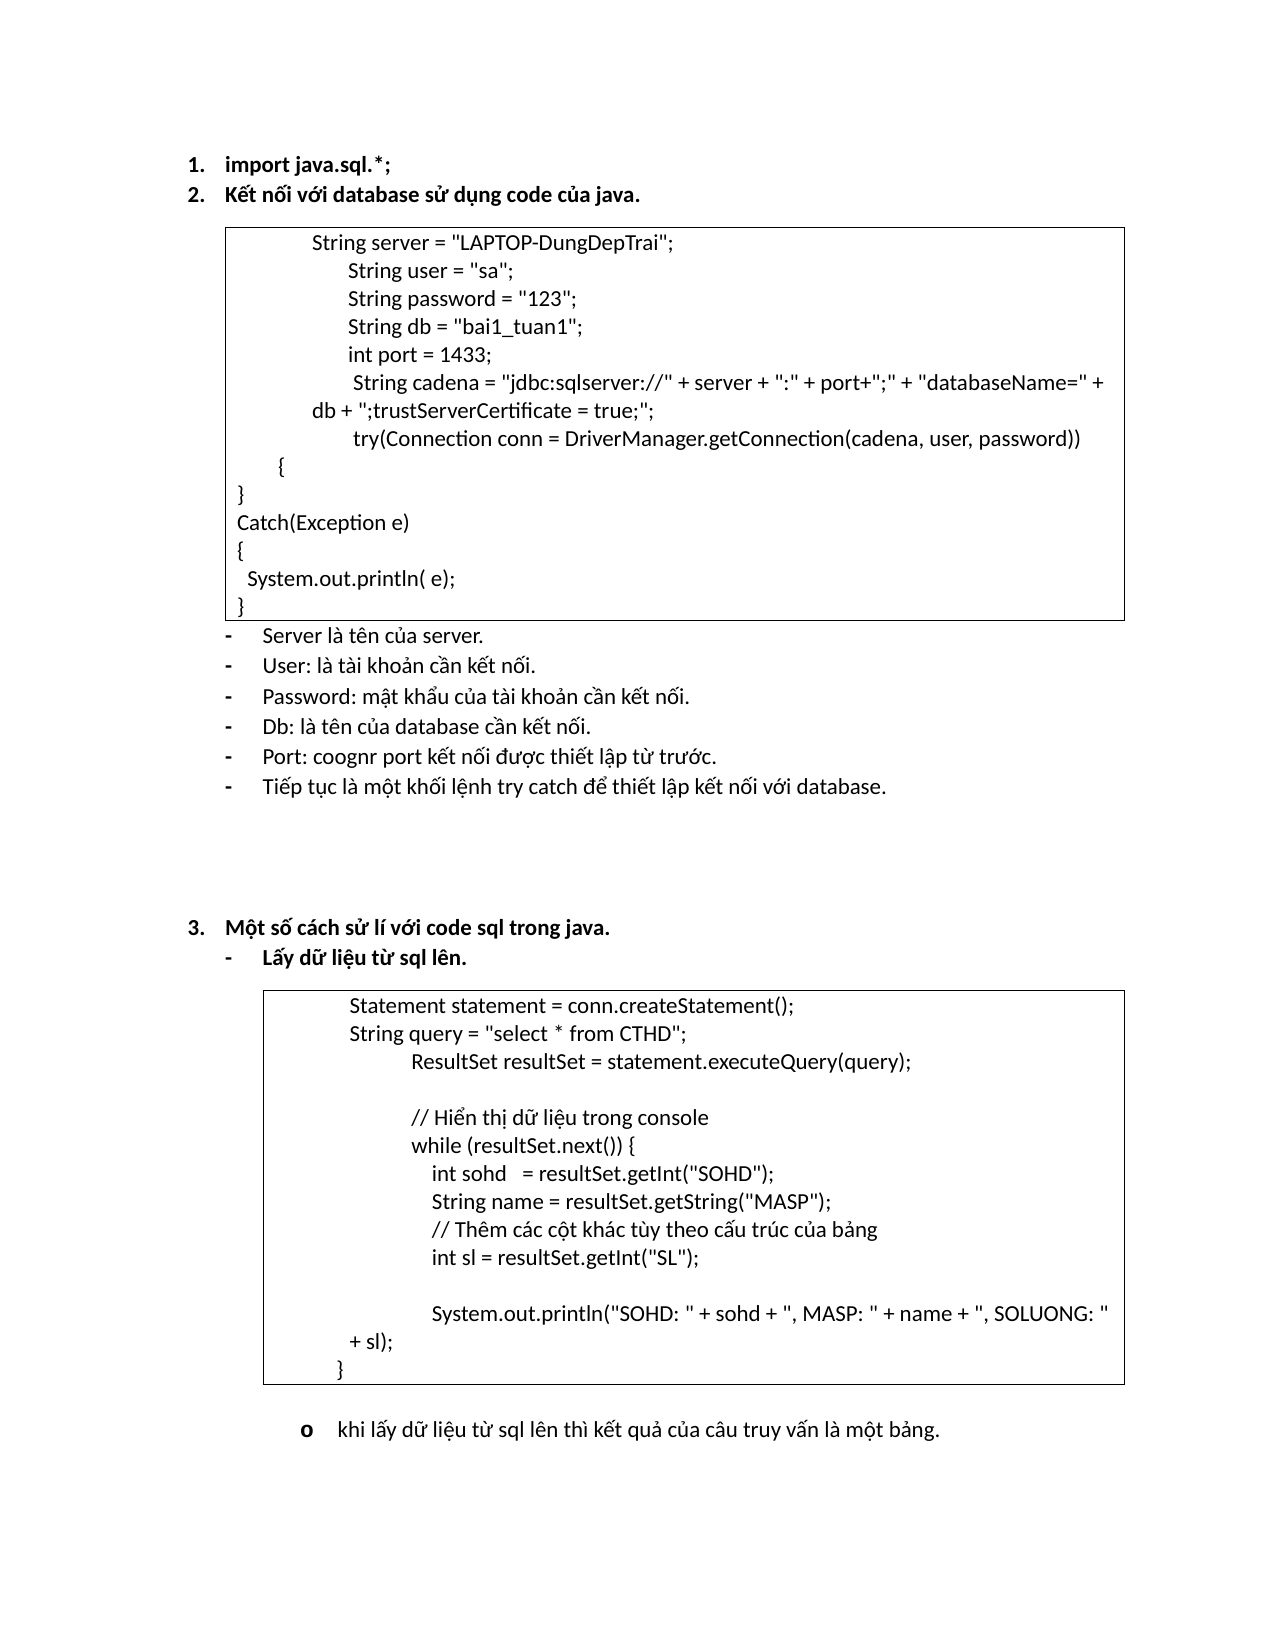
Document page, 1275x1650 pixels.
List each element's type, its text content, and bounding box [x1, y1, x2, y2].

list User: là tài khoản cần kết nối. [225, 652, 1125, 680]
list Tiếp tục là một khối lệnh try catch để thiết lập kết nối với database. [225, 772, 1125, 801]
table_header Statement statement = conn.createStatement(); String query = "select * from CTHD"; ResultSet resultSet = statement.executeQuery(query); // Hiển thị dữ liệu trong console while (resultSet.next()) { int sohd = resultSet.getInt("SOHD"); String name = resultSet.getString("MASP"); // Thêm các cột khác tùy theo cấu trúc của bảng int sl = resultSet.getInt("SL"); System.out.println("SOHD: " + sohd + ", MASP: " + name + ", SOLUONG: " + sl); } [264, 991, 1124, 1383]
list Port: coognr port kết nối được thiết lập từ trước. [225, 742, 1125, 770]
list Password: mật khẩu của tài khoản cần kết nối. [225, 682, 1125, 710]
list Lấy dữ liệu từ sql lên. [225, 943, 1125, 971]
list Một số cách sử lí với code sql trong java. [187, 913, 1125, 941]
list Db: là tên của database cần kết nối. [225, 712, 1125, 740]
list Server là tên của server. [225, 621, 1125, 649]
list import java.sql.*; [187, 150, 1125, 178]
table_header String server = "LAPTOP-DungDepTrai"; String user = "sa"; String password = "123"; String db = "bai1_tuan1"; int port = 1433; String cadena = "jdbc:sqlserver://" + server + ":" + port+";" + "databaseName=" + db + ";trustServerCertificate = true;"; try(Connection conn = DriverManager.getConnection(cadena, user, password)) { } Catch(Exception e) { System.out.println( e); } [226, 228, 1124, 620]
list khi lấy dữ liệu từ sql lên thì kết quả của câu truy vấn là một bảng. [300, 1415, 1125, 1444]
list Kết nối với database sử dụng code của java. [187, 180, 1125, 208]
